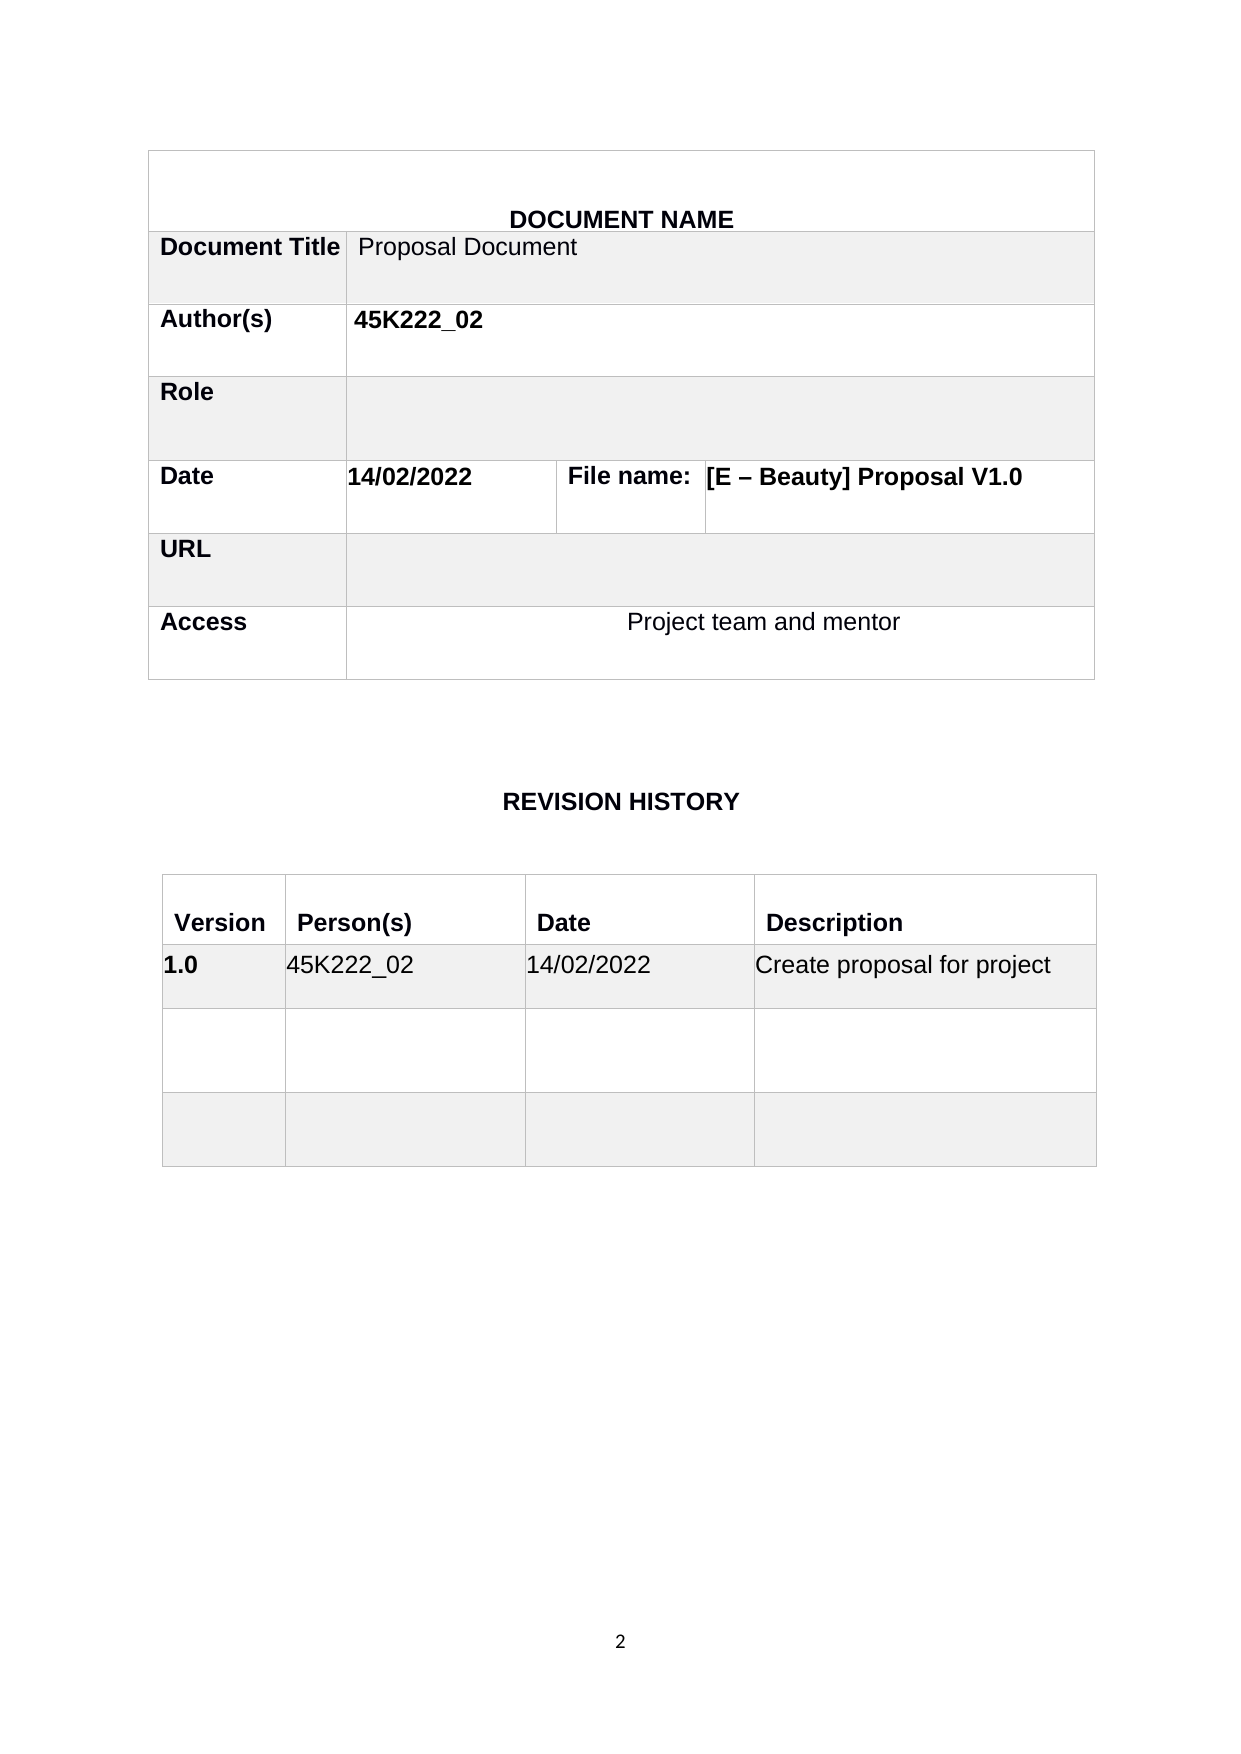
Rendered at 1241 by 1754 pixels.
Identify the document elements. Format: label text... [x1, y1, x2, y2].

table_cell [286, 1009, 525, 1092]
table_cell File name: [557, 461, 705, 533]
table_cell [347, 377, 1094, 460]
table_cell Create proposal for project [755, 945, 1096, 1008]
table_cell Document Title [149, 232, 346, 303]
table_header Date [526, 875, 754, 944]
table_cell [E – Beauty] Proposal V1.0 [706, 461, 1094, 533]
table_cell [347, 534, 1094, 606]
table_cell [755, 1009, 1096, 1092]
table_cell 1.0 [163, 945, 285, 1008]
table_cell URL [149, 534, 346, 606]
table_cell 14/02/2022 [526, 945, 754, 1008]
table_header DOCUMENT NAME [149, 151, 1094, 231]
table_cell [163, 1009, 285, 1092]
table_header Version [163, 875, 285, 944]
table_cell Role [149, 377, 346, 460]
table_cell Project team and mentor [347, 607, 1094, 679]
table_cell Author(s) [149, 305, 346, 376]
text REVISION HISTORY [150, 787, 1092, 816]
table_cell 45K222_02 [286, 945, 525, 1008]
table_cell Access [149, 607, 346, 679]
table_cell [163, 1093, 285, 1166]
table_cell [526, 1093, 754, 1166]
table_cell Proposal Document [347, 232, 1094, 303]
table_cell 45K222_02 [347, 305, 1094, 376]
table_cell Date [149, 461, 346, 533]
table_header Description [755, 875, 1096, 944]
table_cell [526, 1009, 754, 1092]
table_cell 14/02/2022 [347, 461, 556, 533]
table_cell [755, 1093, 1096, 1166]
table_header Person(s) [286, 875, 525, 944]
table_cell [286, 1093, 525, 1166]
